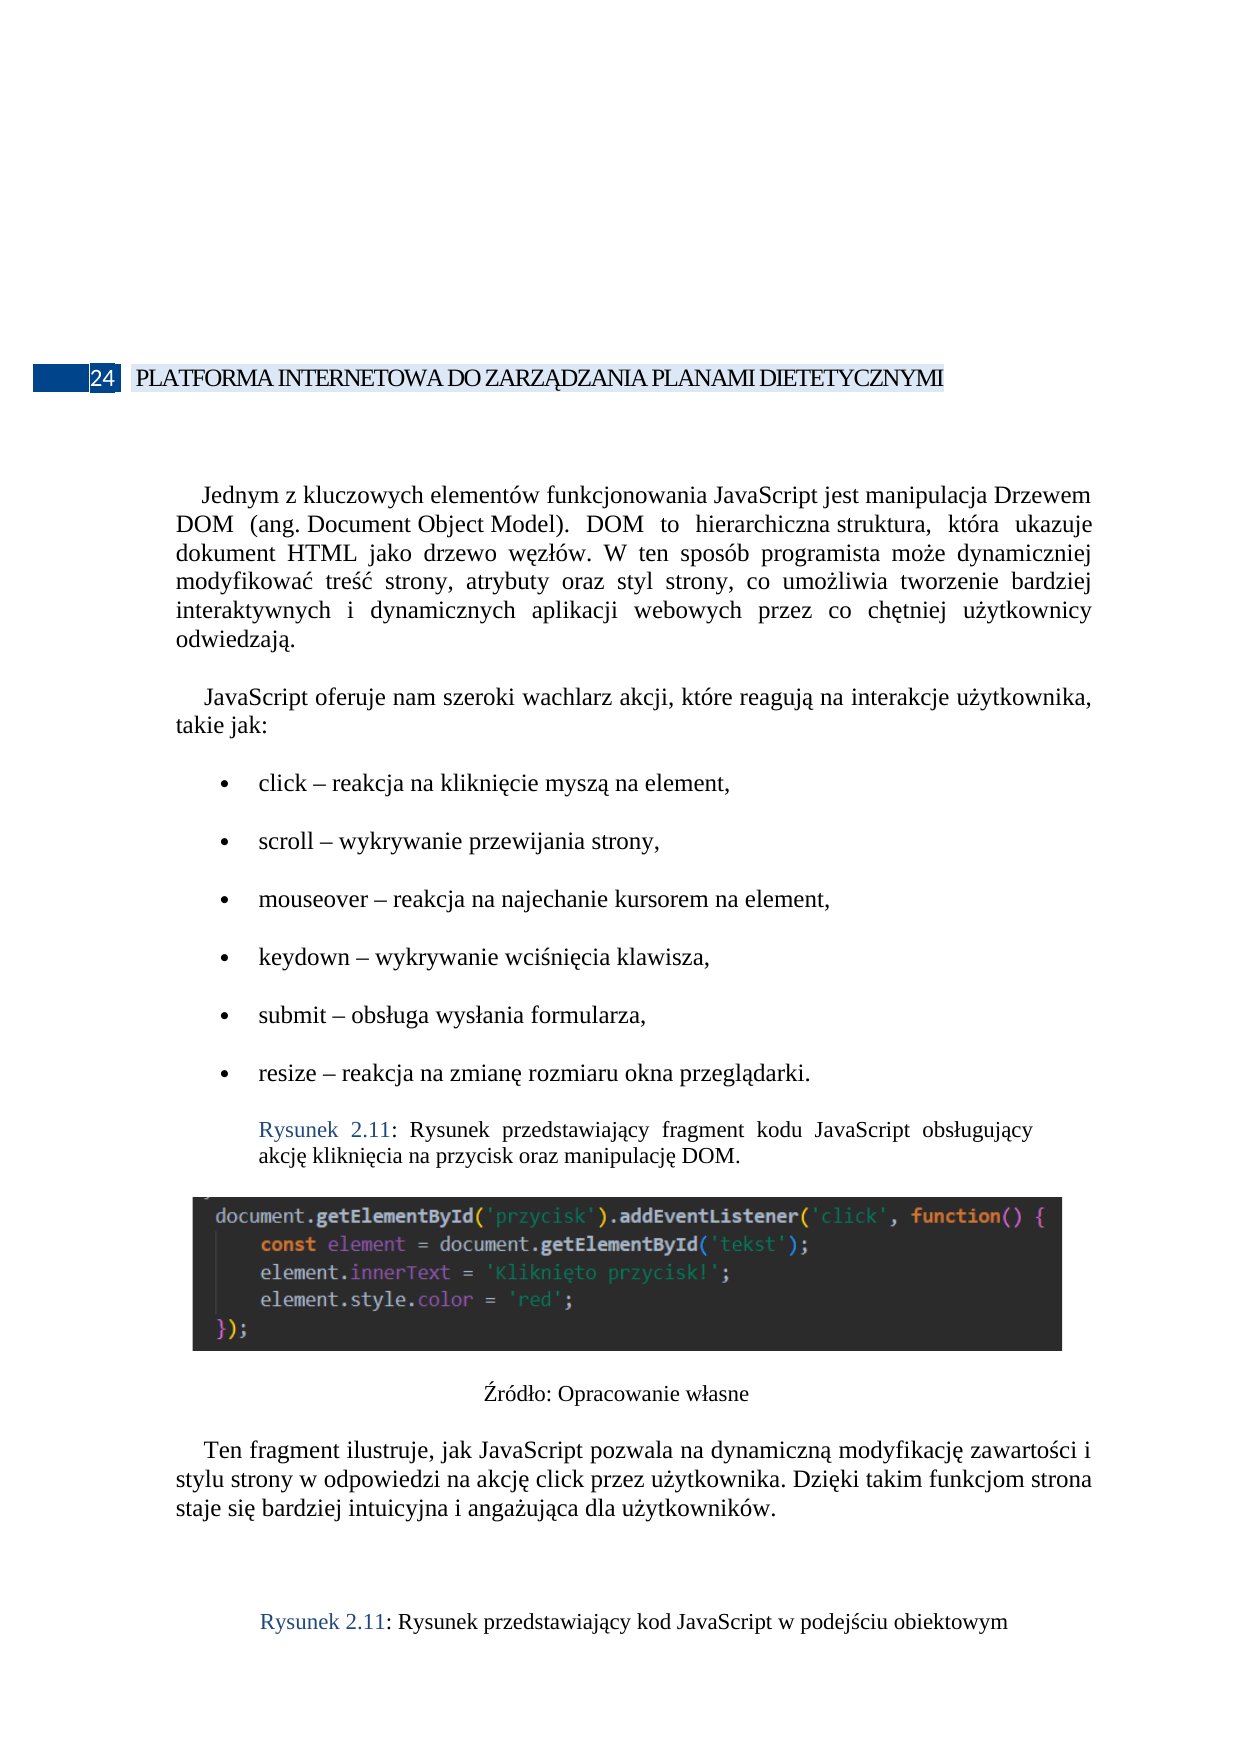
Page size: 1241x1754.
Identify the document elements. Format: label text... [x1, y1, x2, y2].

list resize – reakcja na zmianę rozmiaru okna przeglądarki. [221, 1058, 1093, 1087]
list mouseover – reakcja na najechanie kursorem na element, [221, 884, 1093, 913]
picture [192, 1197, 1063, 1351]
text 24 PLATFORMA INTERNETOWA DO ZARZĄDZANIA PLANAMI DIETETYCZNYMI [115, 363, 1093, 393]
text Rysunek 2.11: Rysunek przedstawiający fragment kodu JavaScript obsługujący akcję kliknięcia na przycisk oraz manipulację DOM. [258, 1116, 1034, 1169]
text Źródło: Opracowanie własne [176, 1379, 1093, 1406]
list keydown – wykrywanie wciśnięcia klawisza, [221, 942, 1093, 971]
list click – reakcja na kliknięcie myszą na element, [221, 768, 1093, 797]
list scroll – wykrywanie przewijania strony, [221, 826, 1093, 855]
text Ten fragment ilustruje, jak JavaScript pozwala na dynamiczną modyfikację zawartości i stylu strony w odpowiedzi na akcję click przez użytkownika. Dzięki takim funkcjom strona staje się bardziej intuicyjna i angażująca dla użytkowników. [176, 1435, 1093, 1521]
list submit – obsługa wysłania formularza, [221, 1000, 1093, 1029]
text JavaScript oferuje nam szeroki wachlarz akcji, które reagują na interakcje użytkownika, takie jak: [176, 682, 1093, 739]
text Jednym z kluczowych elementów funkcjonowania JavaScript jest manipulacja Drzewem DOM (ang. Document Object Model). DOM to hierarchiczna struktura, która ukazuje dokument HTML jako drzewo węzłów. W ten sposób programista może dynamiczniej modyfikować treść strony, atrybuty oraz styl strony, co umożliwia tworzenie bardziej interaktywnych i dynamicznych aplikacji webowych przez co chętniej użytkownicy odwiedzają. [176, 480, 1093, 653]
text Rysunek 2.11: Rysunek przedstawiający kod JavaScript w podejściu obiektowym [176, 1608, 1093, 1635]
